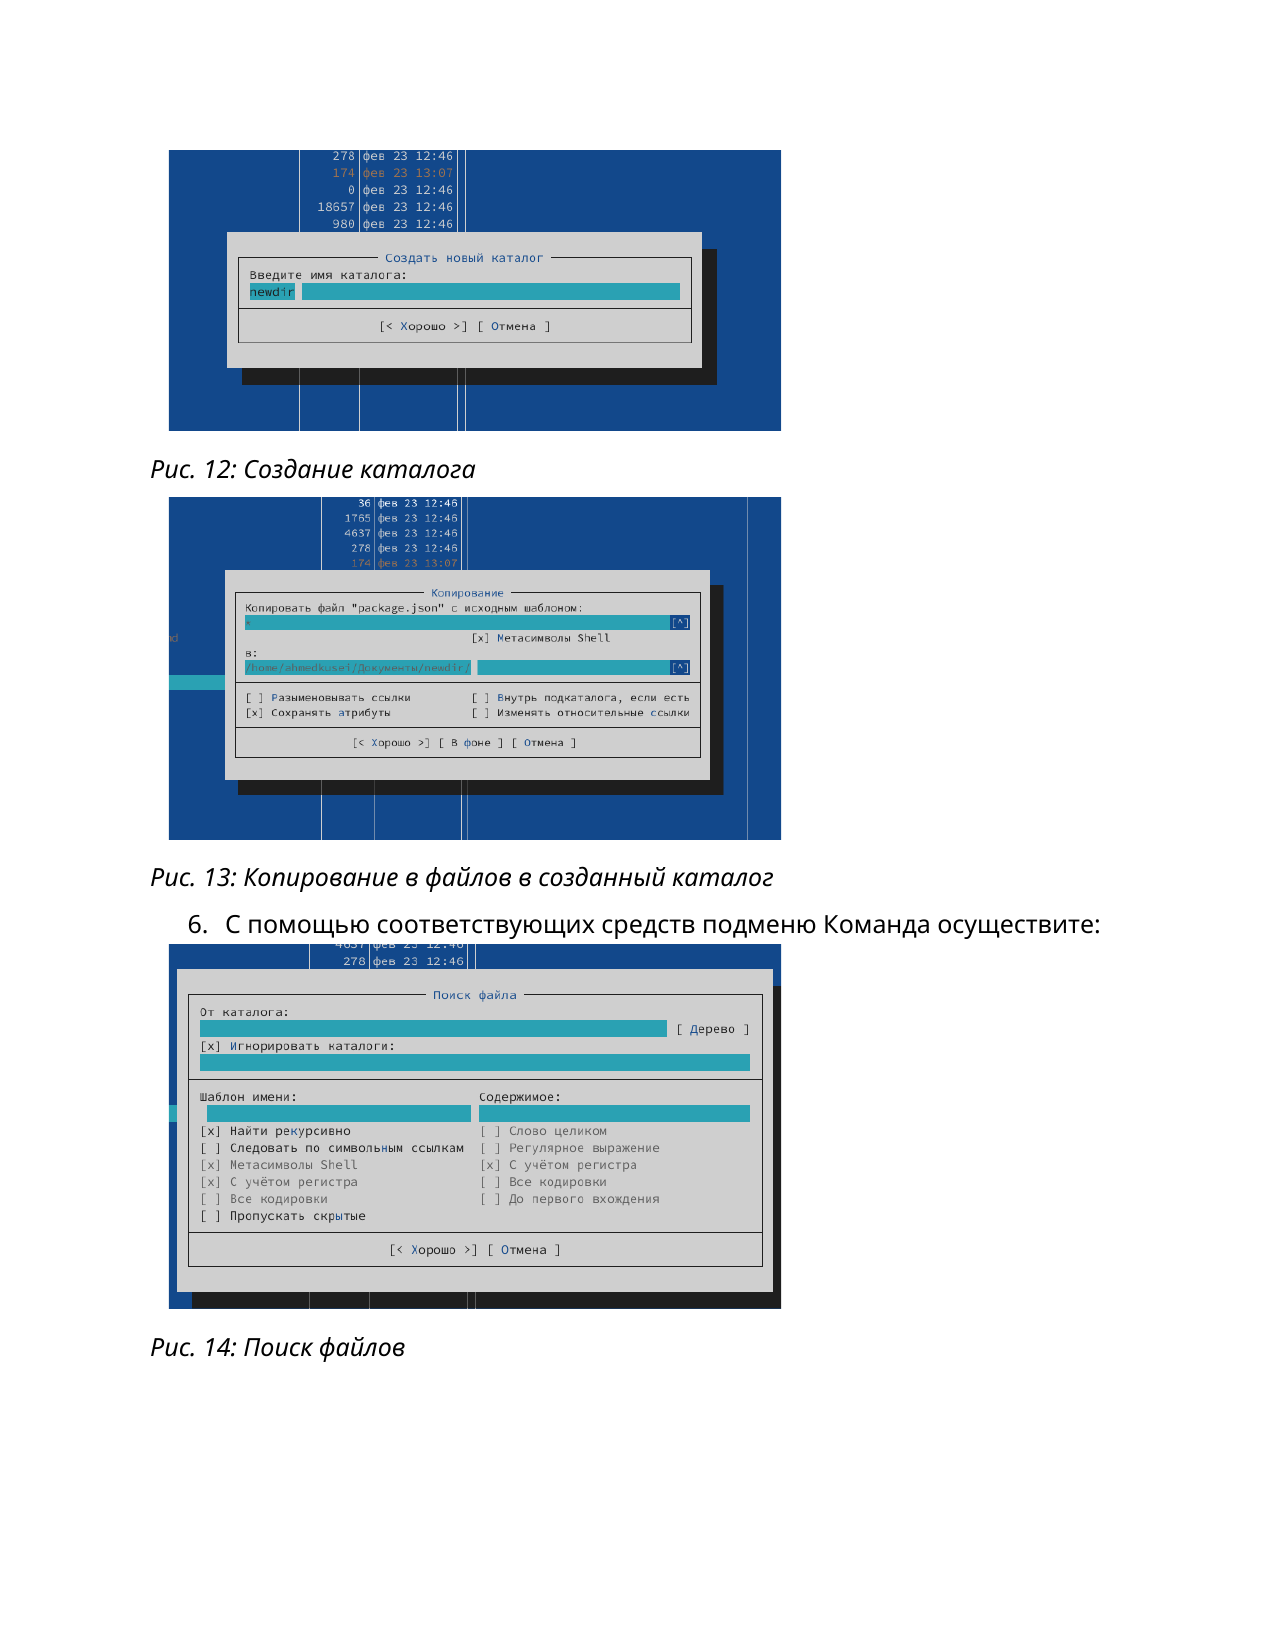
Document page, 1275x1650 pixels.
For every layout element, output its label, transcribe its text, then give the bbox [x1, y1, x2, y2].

picture [168, 150, 782, 431]
text Рис. 14: Поиск файлов [150, 1329, 1125, 1363]
text Рис. 13: Копирование в файлов в созданный каталог [150, 860, 1125, 894]
text Рис. 12: Создание каталога [150, 451, 1125, 485]
picture [168, 944, 782, 1309]
list С помощью соответствующих средств подменю Команда осуществите: [187, 907, 1125, 941]
picture [168, 497, 782, 840]
